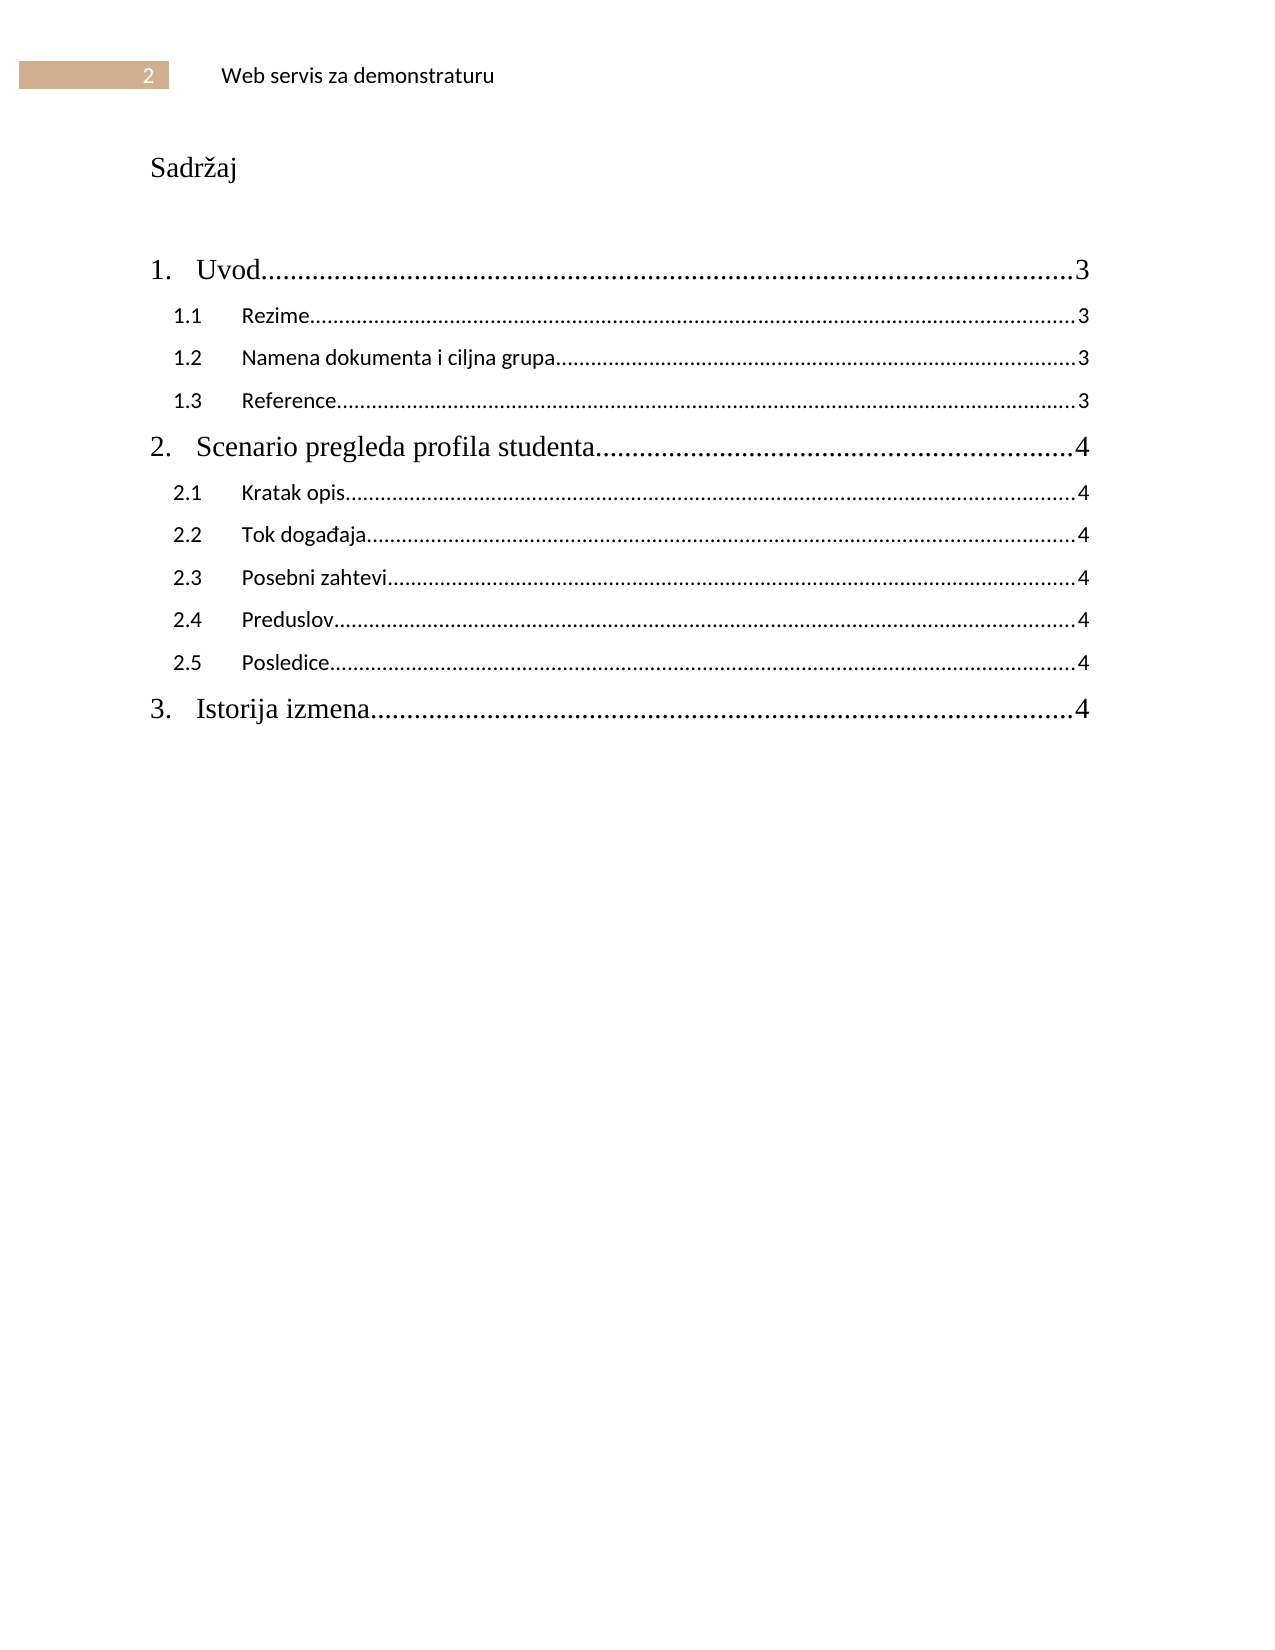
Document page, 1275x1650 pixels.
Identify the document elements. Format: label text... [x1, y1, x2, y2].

text 3. Istorija izmena 4 [150, 691, 1125, 724]
text 1.3 Reference 3 [173, 386, 1125, 414]
text Sadržaj [150, 150, 1125, 183]
text 2.3 Posebni zahtevi 4 [173, 563, 1125, 591]
text 2.2 Tok događaja 4 [173, 520, 1125, 548]
text 1. Uvod 3 [150, 252, 1125, 286]
text 1.1 Rezime 3 [173, 301, 1125, 329]
text 2.4 Preduslov 4 [173, 606, 1125, 633]
text 1.2 Namena dokumenta i ciljna grupa 3 [173, 343, 1125, 372]
text 2.5 Posledice 4 [173, 648, 1125, 676]
text 2. Scenario pregleda profila studenta 4 [150, 429, 1125, 462]
text 2.1 Kratak opis 4 [173, 478, 1125, 506]
